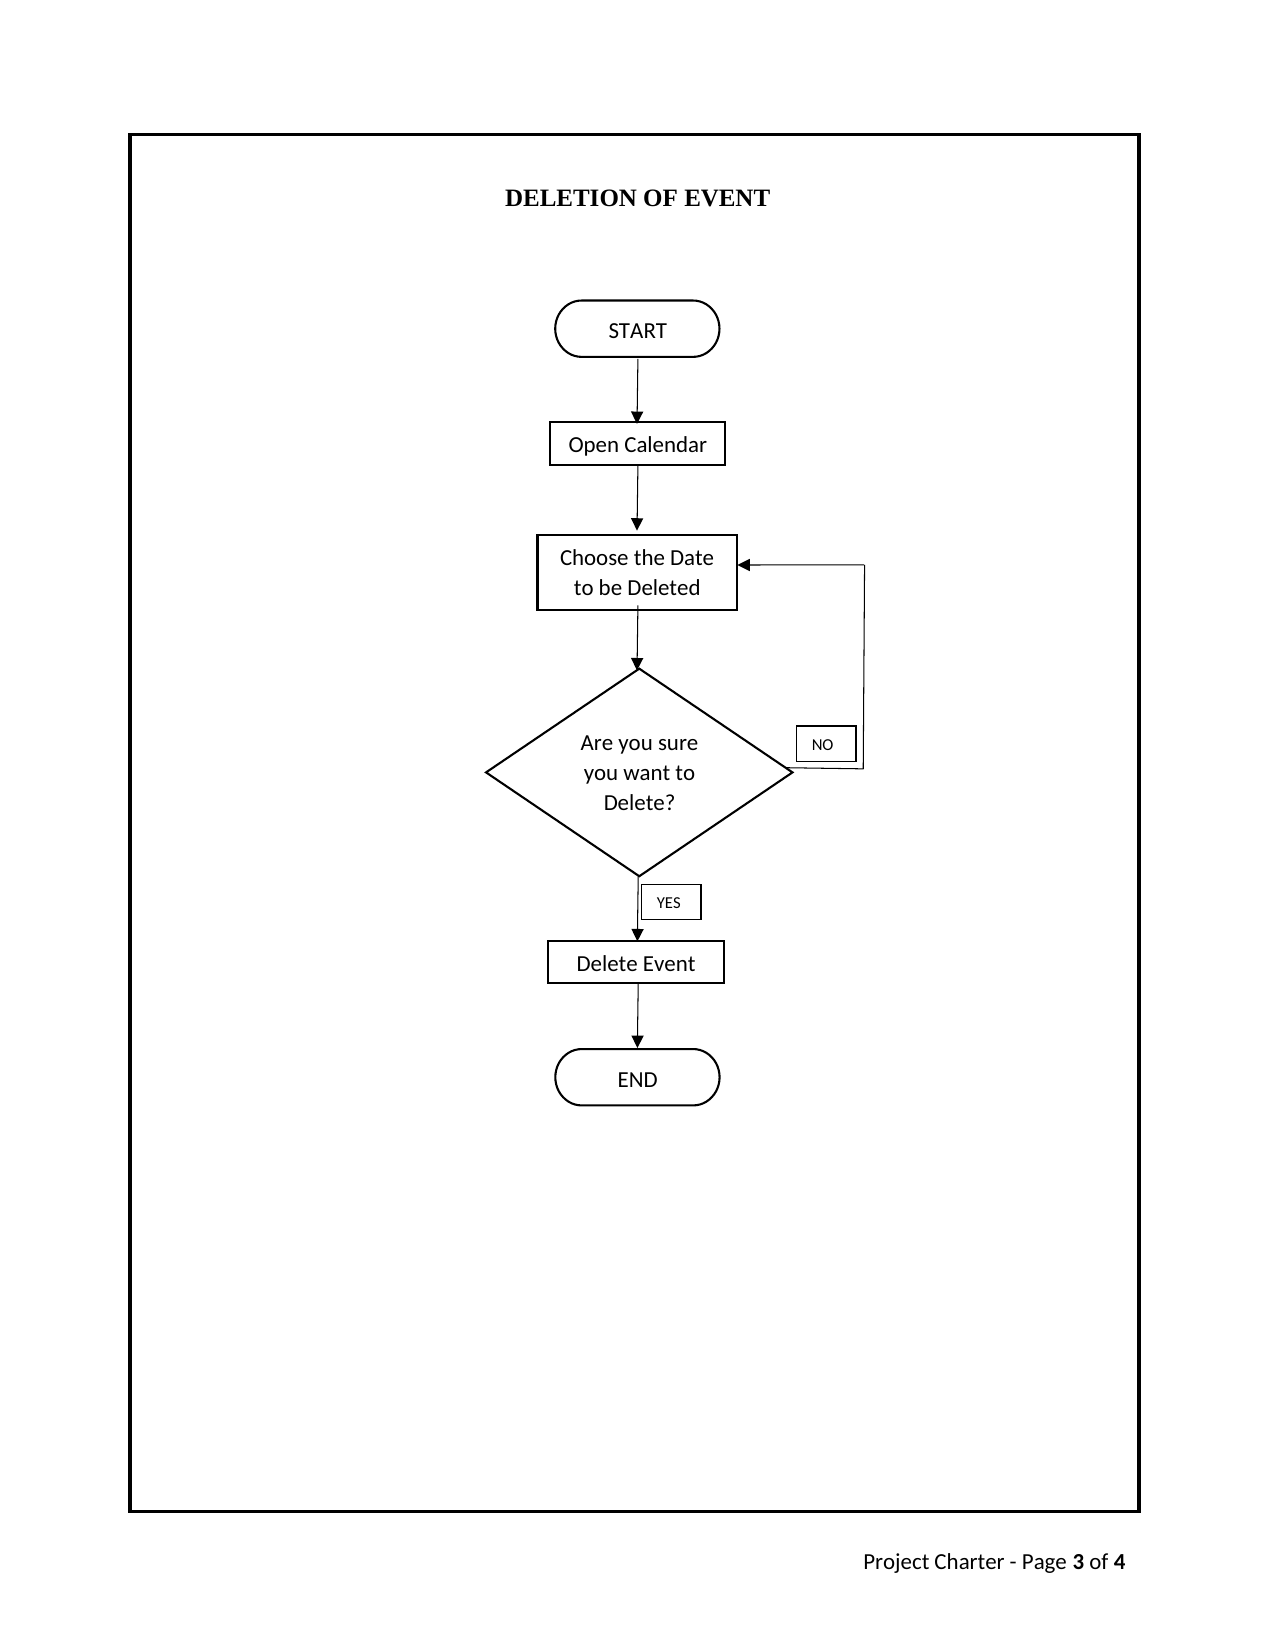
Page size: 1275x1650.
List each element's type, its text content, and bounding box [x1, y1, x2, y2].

text DELETION OF EVENT [150, 183, 1125, 212]
